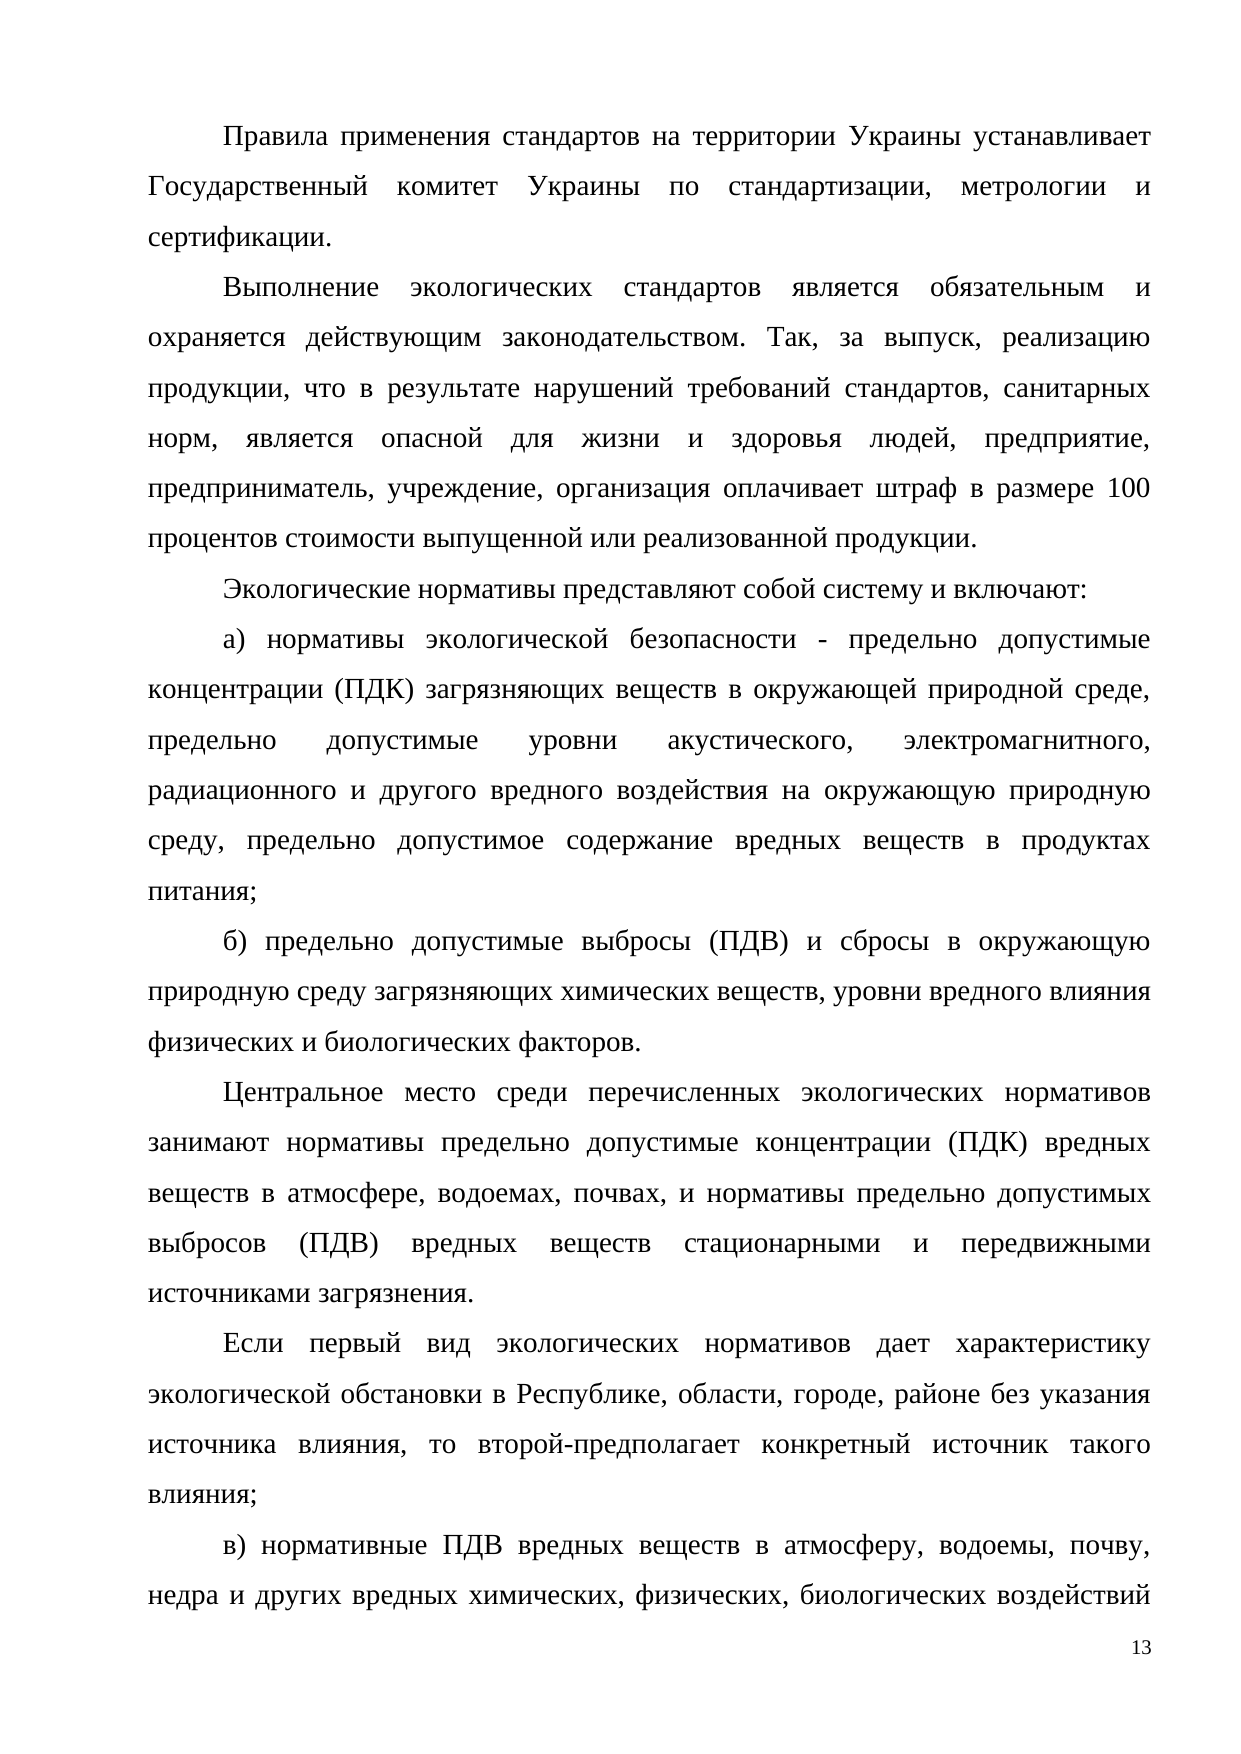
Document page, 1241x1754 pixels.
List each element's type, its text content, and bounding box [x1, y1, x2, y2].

text б) предельно допустимые выбросы (ПДВ) и сбросы в окружающую природную среду загрязняющих химических веществ, уровни вредного влияния физических и биологических факторов. [148, 923, 1152, 1057]
text Правила применения стандартов на территории Украины устанавливает Государственный комитет Украины по стандартизации, метрологии и сертификации. [148, 118, 1152, 252]
text Выполнение экологических стандартов является обязательным и охраняется действующим законодательством. Так, за выпуск, реализацию продукции, что в результате нарушений требований стандартов, санитарных норм, является опасной для жизни и здоровья людей, предприятие, предприниматель, учреждение, организация оплачивает штраф в размере 100 процентов стоимости выпущенной или реализованной продукции. [148, 269, 1152, 554]
text Центральное место среди перечисленных экологических нормативов занимают нормативы предельно допустимые концентрации (ПДК) вредных веществ в атмосфере, водоемах, почвах, и нормативы предельно допустимых выбросов (ПДВ) вредных веществ стационарными и передвижными источниками загрязнения. [148, 1074, 1152, 1309]
text Экологические нормативы представляют собой систему и включают: [148, 571, 1152, 604]
text Если первый вид экологических нормативов дает характеристику экологической обстановки в Республике, области, городе, районе без указания источника влияния, то второй-предполагает конкретный источник такого влияния; [148, 1326, 1152, 1510]
text а) нормативы экологической безопасности - предельно допустимые концентрации (ПДК) загрязняющих веществ в окружающей природной среде, предельно допустимые уровни акустического, электромагнитного, радиационного и другого вредного воздействия на окружающую природную среду, предельно допустимое содержание вредных веществ в продуктах питания; [148, 621, 1152, 906]
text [148, 1527, 1152, 1611]
